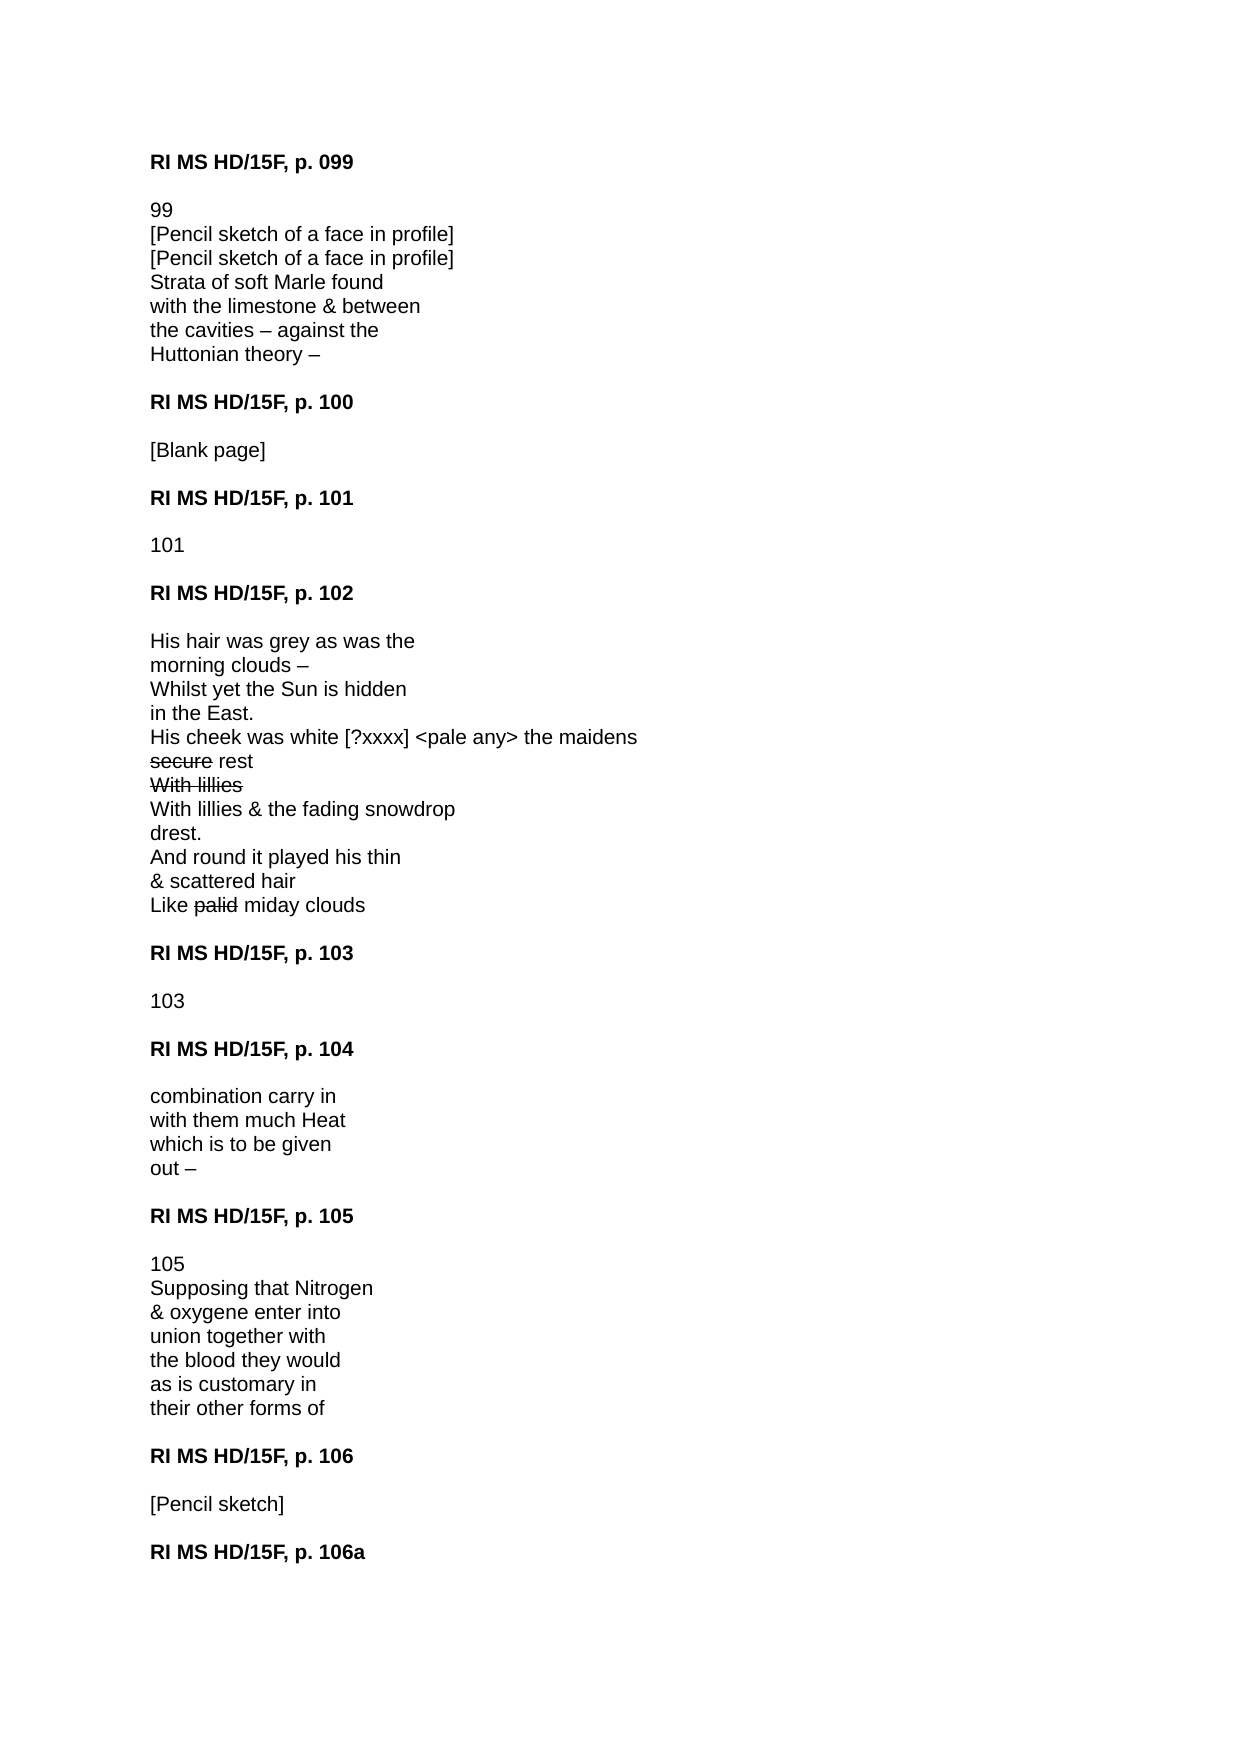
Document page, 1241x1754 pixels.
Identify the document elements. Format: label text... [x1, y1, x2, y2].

text [Pencil sketch] [150, 1492, 1090, 1516]
text RI MS HD/15F, p. 099 [150, 150, 1090, 174]
text with the limestone & between [150, 294, 1090, 318]
text His hair was grey as was the morning clouds – Whilst yet the Sun is hidden in the East. His cheek was white [?xxxx] <pale any> the maidens secure rest With lillies With lillies & the fading snowdrop drest. And round it played his thin & scattered hair Like palid miday clouds [150, 629, 1090, 917]
text combination carry in with them much Heat which is to be given out – [150, 1084, 1090, 1180]
text RI MS HD/15F, p. 105 [150, 1204, 1090, 1228]
text RI MS HD/15F, p. 106 [150, 1444, 1090, 1468]
text union together with [150, 1324, 1090, 1348]
text [Pencil sketch of a face in profile] [150, 222, 1090, 246]
text as is customary in [150, 1372, 1090, 1396]
text RI MS HD/15F, p. 102 [150, 581, 1090, 605]
text 101 [150, 533, 1090, 557]
text Supposing that Nitrogen [150, 1276, 1090, 1300]
text [Blank page] [150, 437, 1090, 461]
text 105 [150, 1252, 1090, 1276]
text Huttonian theory – [150, 342, 1090, 366]
text their other forms of [150, 1396, 1090, 1420]
text RI MS HD/15F, p. 103 [150, 941, 1090, 964]
text 99 [150, 198, 1090, 222]
text the cavities – against the [150, 318, 1090, 342]
text & oxygene enter into [150, 1300, 1090, 1324]
text the blood they would [150, 1348, 1090, 1372]
text RI MS HD/15F, p. 100 [150, 389, 1090, 413]
text RI MS HD/15F, p. 106a [150, 1539, 1090, 1563]
text 103 [150, 988, 1090, 1012]
text Strata of soft Marle found [150, 270, 1090, 294]
text RI MS HD/15F, p. 104 [150, 1036, 1090, 1060]
text [Pencil sketch of a face in profile] [150, 246, 1090, 270]
text RI MS HD/15F, p. 101 [150, 485, 1090, 509]
